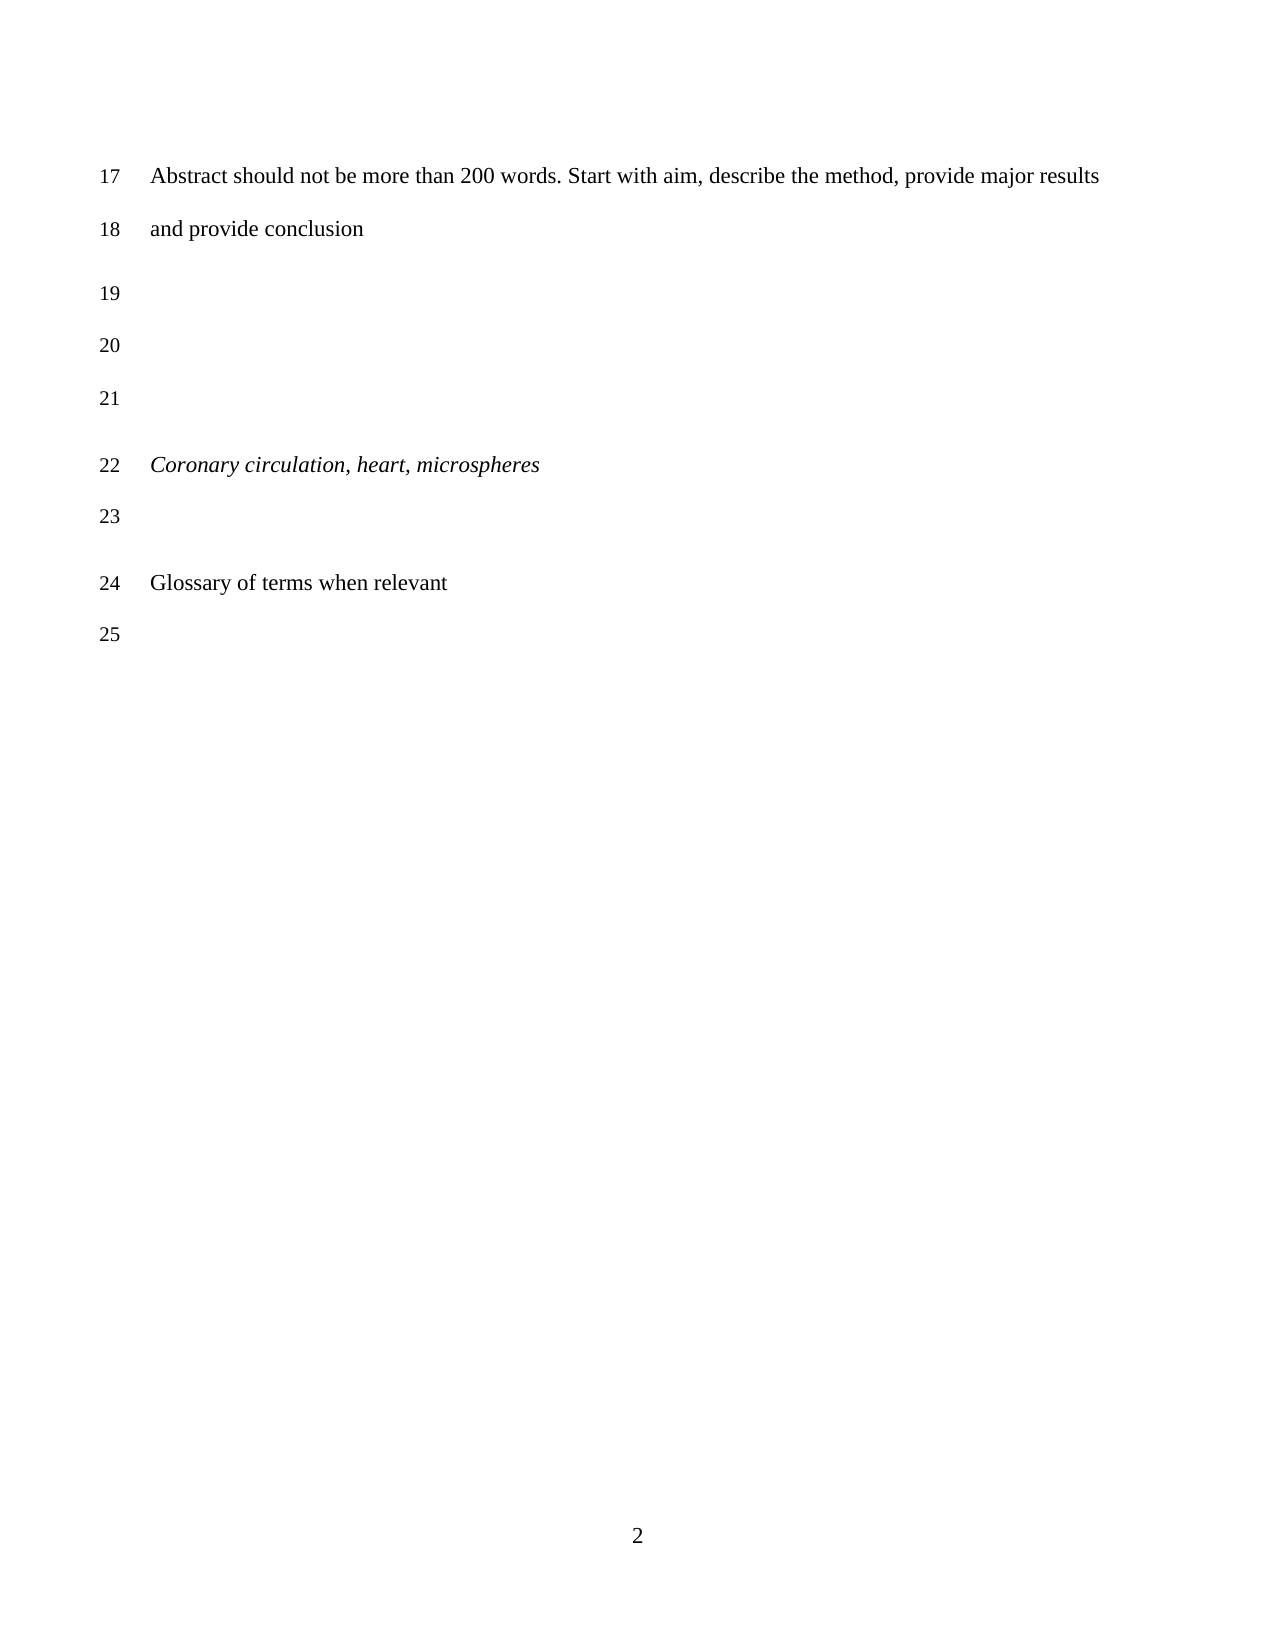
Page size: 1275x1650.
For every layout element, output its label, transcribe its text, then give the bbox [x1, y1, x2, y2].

text Abstract should not be more than 200 words. Start with aim, describe the method, provide major results and provide conclusion [150, 162, 1125, 242]
text Coronary circulation, heart, microspheres [150, 451, 1125, 477]
text Glossary of terms when relevant [150, 569, 1125, 595]
